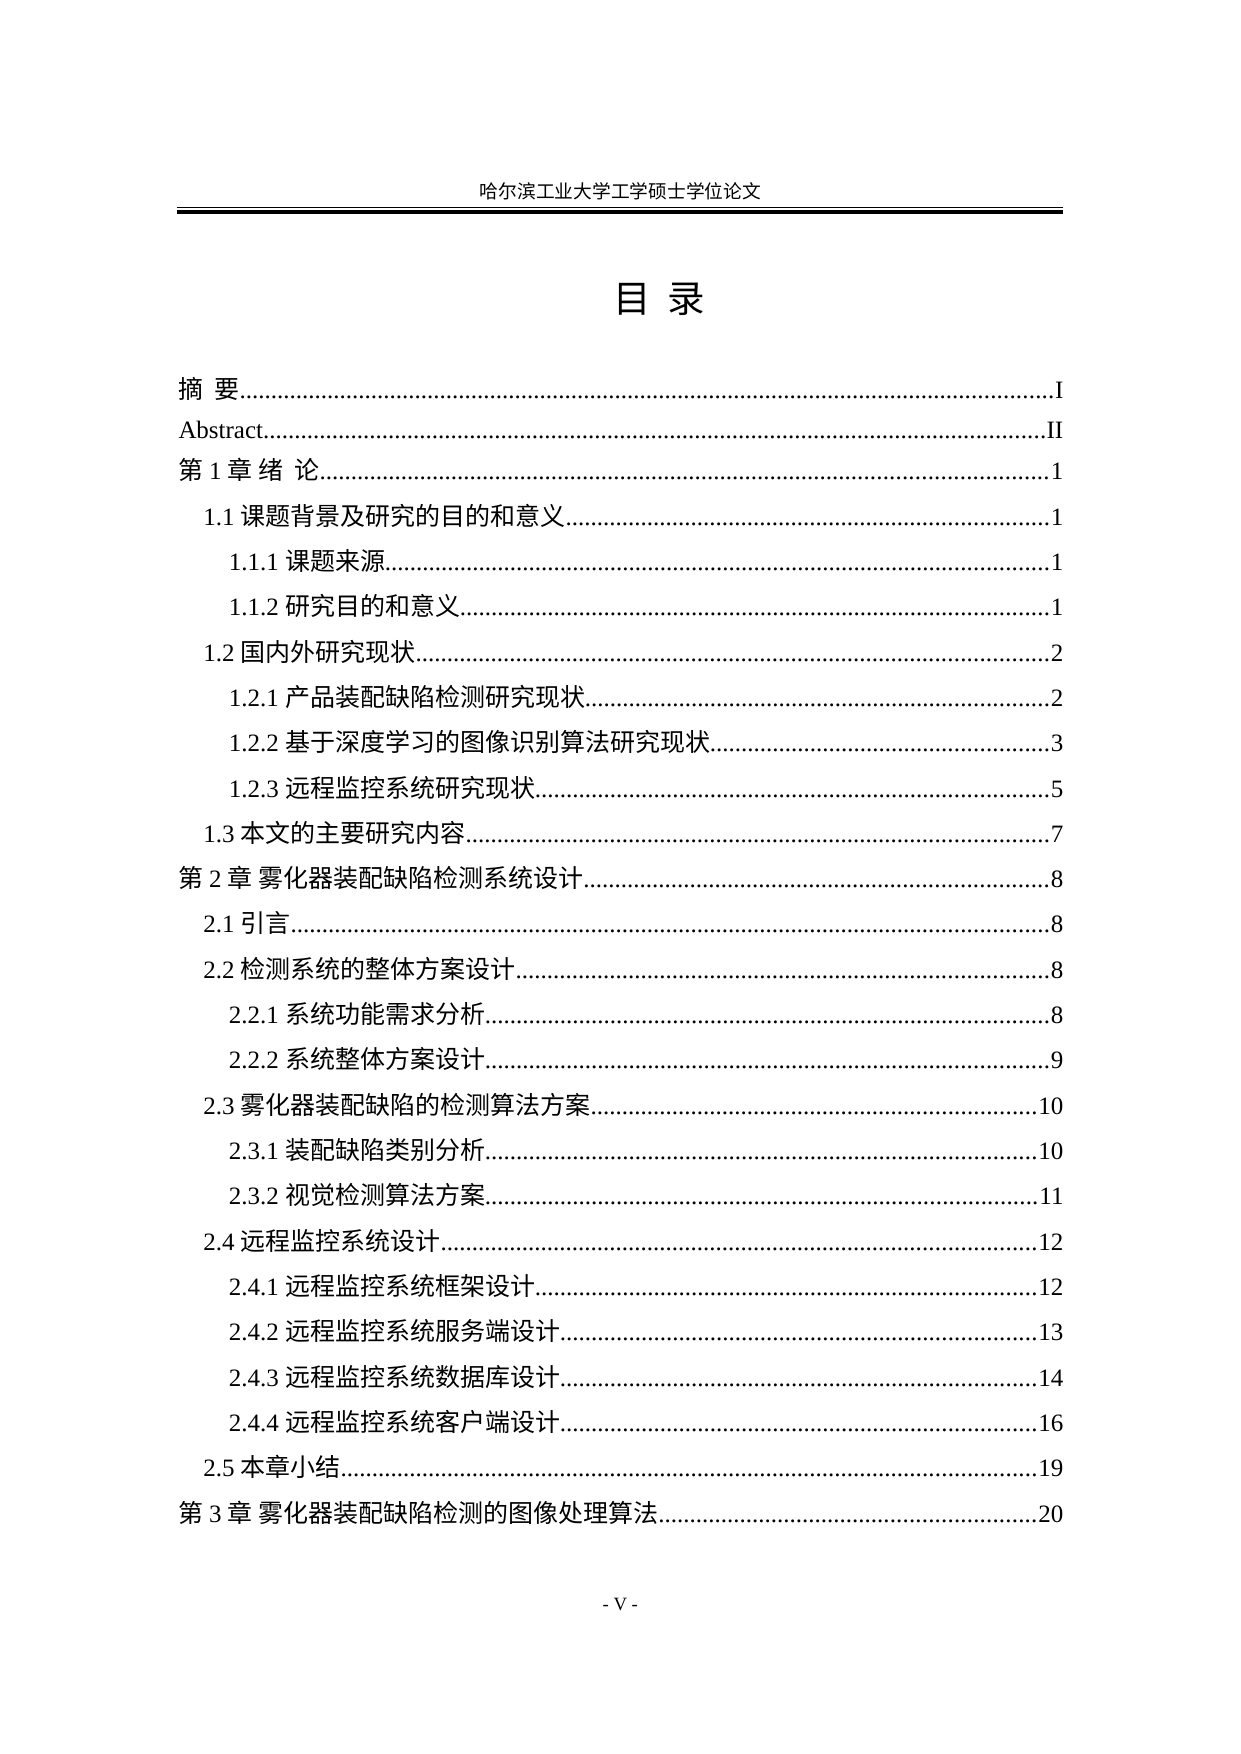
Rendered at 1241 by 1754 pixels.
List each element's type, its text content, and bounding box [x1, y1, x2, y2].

text 第 1 章 绪 论 1 [178, 451, 1062, 487]
text 2.4.3 远程监控系统数据库设计 14 [228, 1357, 1062, 1393]
text Abstract II [178, 415, 1062, 444]
text 2.4 远程监控系统设计 12 [203, 1221, 1062, 1257]
text 1.1.2 研究目的和意义 1 [228, 587, 1062, 623]
text 第 3 章 雾化器装配缺陷检测的图像处理算法 20 [178, 1493, 1062, 1529]
text 2.5 本章小结 19 [203, 1448, 1062, 1484]
text 1.2.3 远程监控系统研究现状 5 [228, 768, 1062, 804]
text 2.3.2 视觉检测算法方案 11 [228, 1176, 1062, 1212]
text 1.2.2 基于深度学习的图像识别算法研究现状 3 [228, 723, 1062, 759]
text 2.2 检测系统的整体方案设计 8 [203, 949, 1062, 986]
text 2.3.1 装配缺陷类别分析 10 [228, 1131, 1062, 1167]
text 1.3 本文的主要研究内容 7 [203, 813, 1062, 849]
text 1.1.1 课题来源 1 [228, 541, 1062, 578]
text 1.2 国内外研究现状 2 [203, 632, 1062, 668]
text 1.1 课题背景及研究的目的和意义 1 [203, 496, 1062, 532]
text 第 2 章 雾化器装配缺陷检测系统设计 8 [178, 859, 1062, 895]
text 2.3 雾化器装配缺陷的检测算法方案 10 [203, 1085, 1062, 1121]
text 1.2.1 产品装配缺陷检测研究现状 2 [228, 677, 1062, 714]
text 2.2.1 系统功能需求分析 8 [228, 994, 1062, 1031]
text 摘 要 I [178, 369, 1062, 406]
text 目 录 [178, 269, 1062, 323]
text 2.4.1 远程监控系统框架设计 12 [228, 1266, 1062, 1303]
text 2.1 引言 8 [203, 904, 1062, 940]
text 2.4.4 远程监控系统客户端设计 16 [228, 1402, 1062, 1439]
text 2.2.2 系统整体方案设计 9 [228, 1040, 1062, 1076]
text 2.4.2 远程监控系统服务端设计 13 [228, 1312, 1062, 1348]
